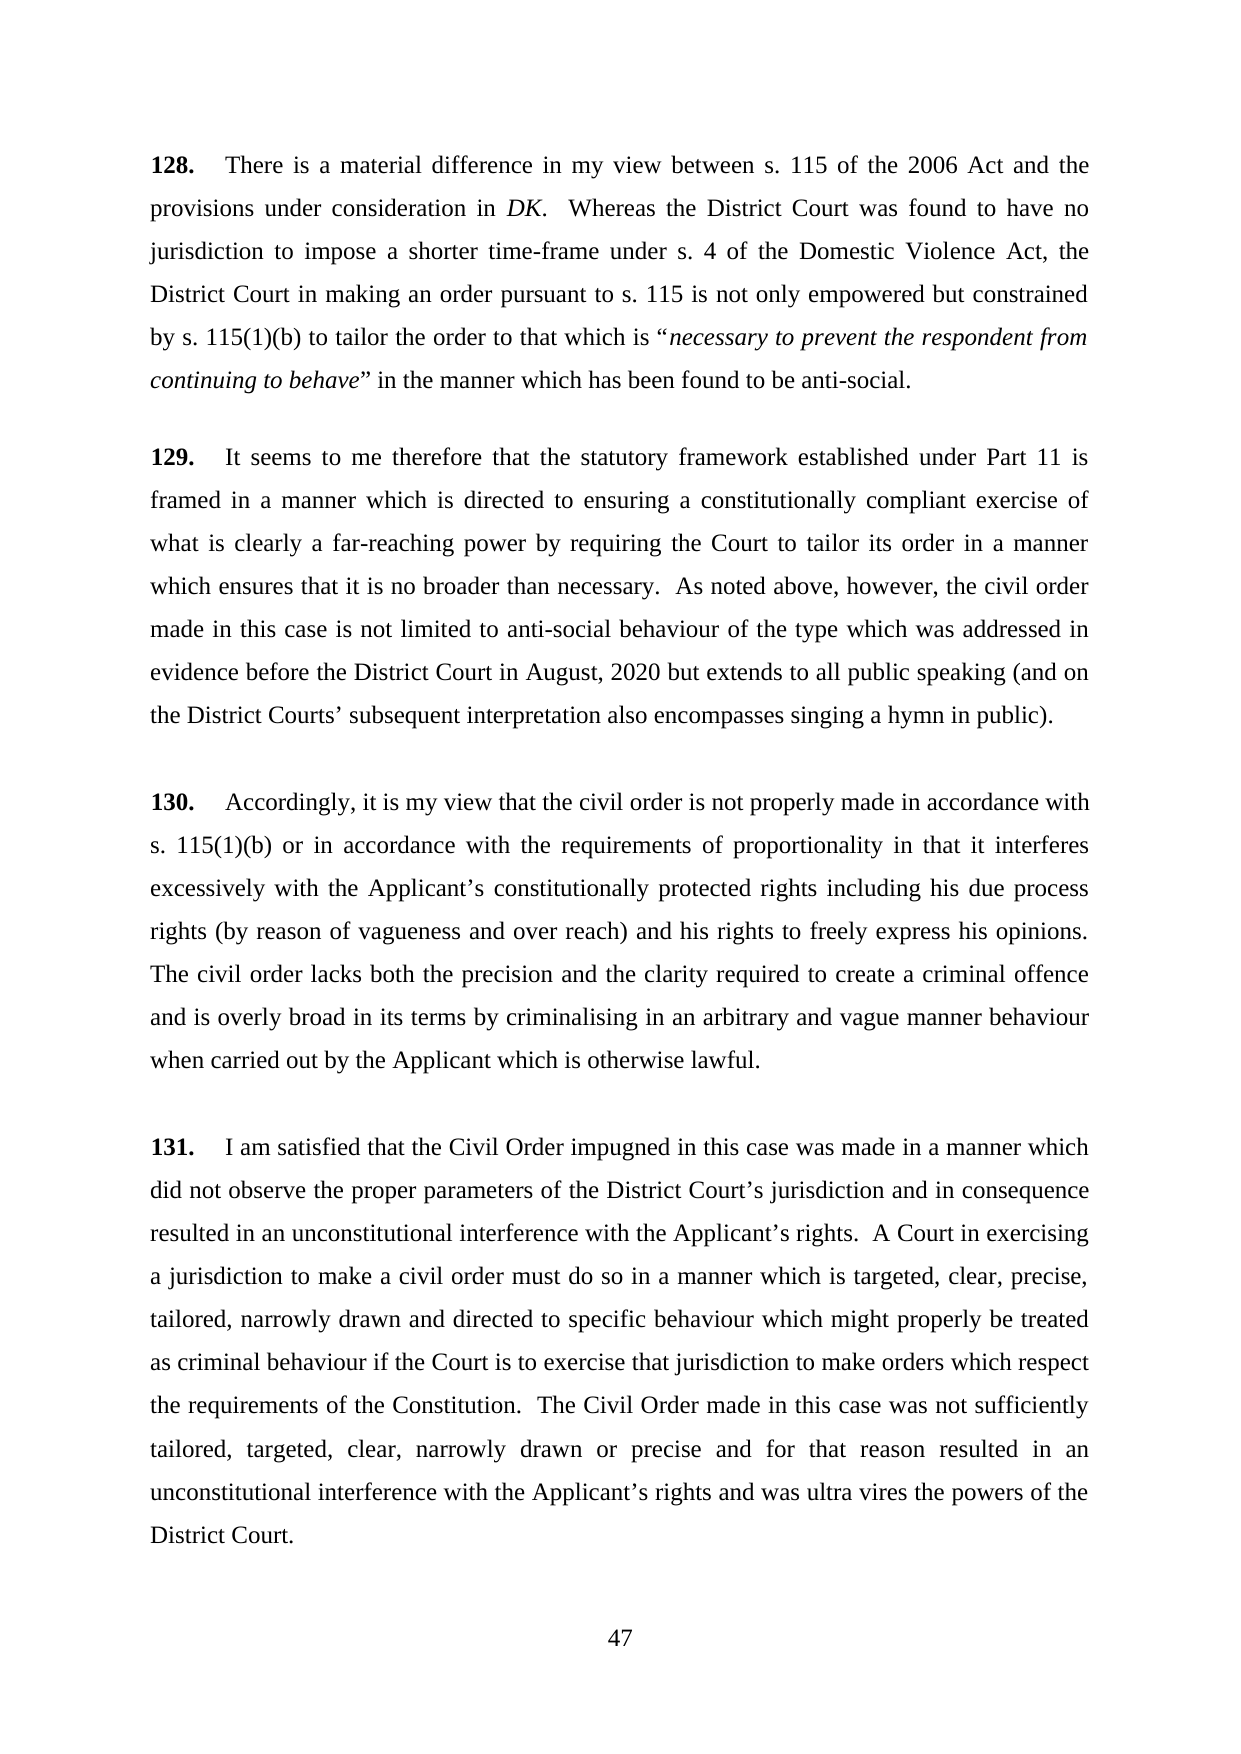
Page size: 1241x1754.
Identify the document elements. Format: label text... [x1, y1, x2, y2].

list It seems to me therefore that the statutory framework established under Part 11 is framed in a manner which is directed to ensuring a constitutionally compliant exercise of what is clearly a far-reaching power by requiring the Court to tailor its order in a manner which ensures that it is no broader than necessary. As noted above, however, the civil order made in this case is not limited to anti-social behaviour of the type which was addressed in evidence before the District Court in August, 2020 but extends to all public speaking (and on the District Courts’ subsequent interpretation also encompasses singing a hymn in public). [150, 442, 1090, 729]
list I am satisfied that the Civil Order impugned in this case was made in a manner which did not observe the proper parameters of the District Court’s jurisdiction and in consequence resulted in an unconstitutional interference with the Applicant’s rights. A Court in exercising a jurisdiction to make a civil order must do so in a manner which is targeted, clear, precise, tailored, narrowly drawn and directed to specific behaviour which might properly be treated as criminal behaviour if the Court is to exercise that jurisdiction to make orders which respect the requirements of the Constitution. The Civil Order made in this case was not sufficiently tailored, targeted, clear, narrowly drawn or precise and for that reason resulted in an unconstitutional interference with the Applicant’s rights and was ultra vires the powers of the District Court. [150, 1132, 1090, 1549]
list There is a material difference in my view between s. 115 of the 2006 Act and the provisions under consideration in DK. Whereas the District Court was found to have no jurisdiction to impose a shorter time-frame under s. 4 of the Domestic Violence Act, the District Court in making an order pursuant to s. 115 is not only empowered but constrained by s. 115(1)(b) to tailor the order to that which is “necessary to prevent the respondent from continuing to behave” in the manner which has been found to be anti-social. [150, 150, 1090, 394]
list Accordingly, it is my view that the civil order is not properly made in accordance with s. 115(1)(b) or in accordance with the requirements of proportionality in that it interferes excessively with the Applicant’s constitutionally protected rights including his due process rights (by reason of vagueness and over reach) and his rights to freely express his opinions. The civil order lacks both the precision and the clarity required to create a criminal offence and is overly broad in its terms by criminalising in an arbitrary and vague manner behaviour when carried out by the Applicant which is otherwise lawful. [150, 787, 1090, 1074]
